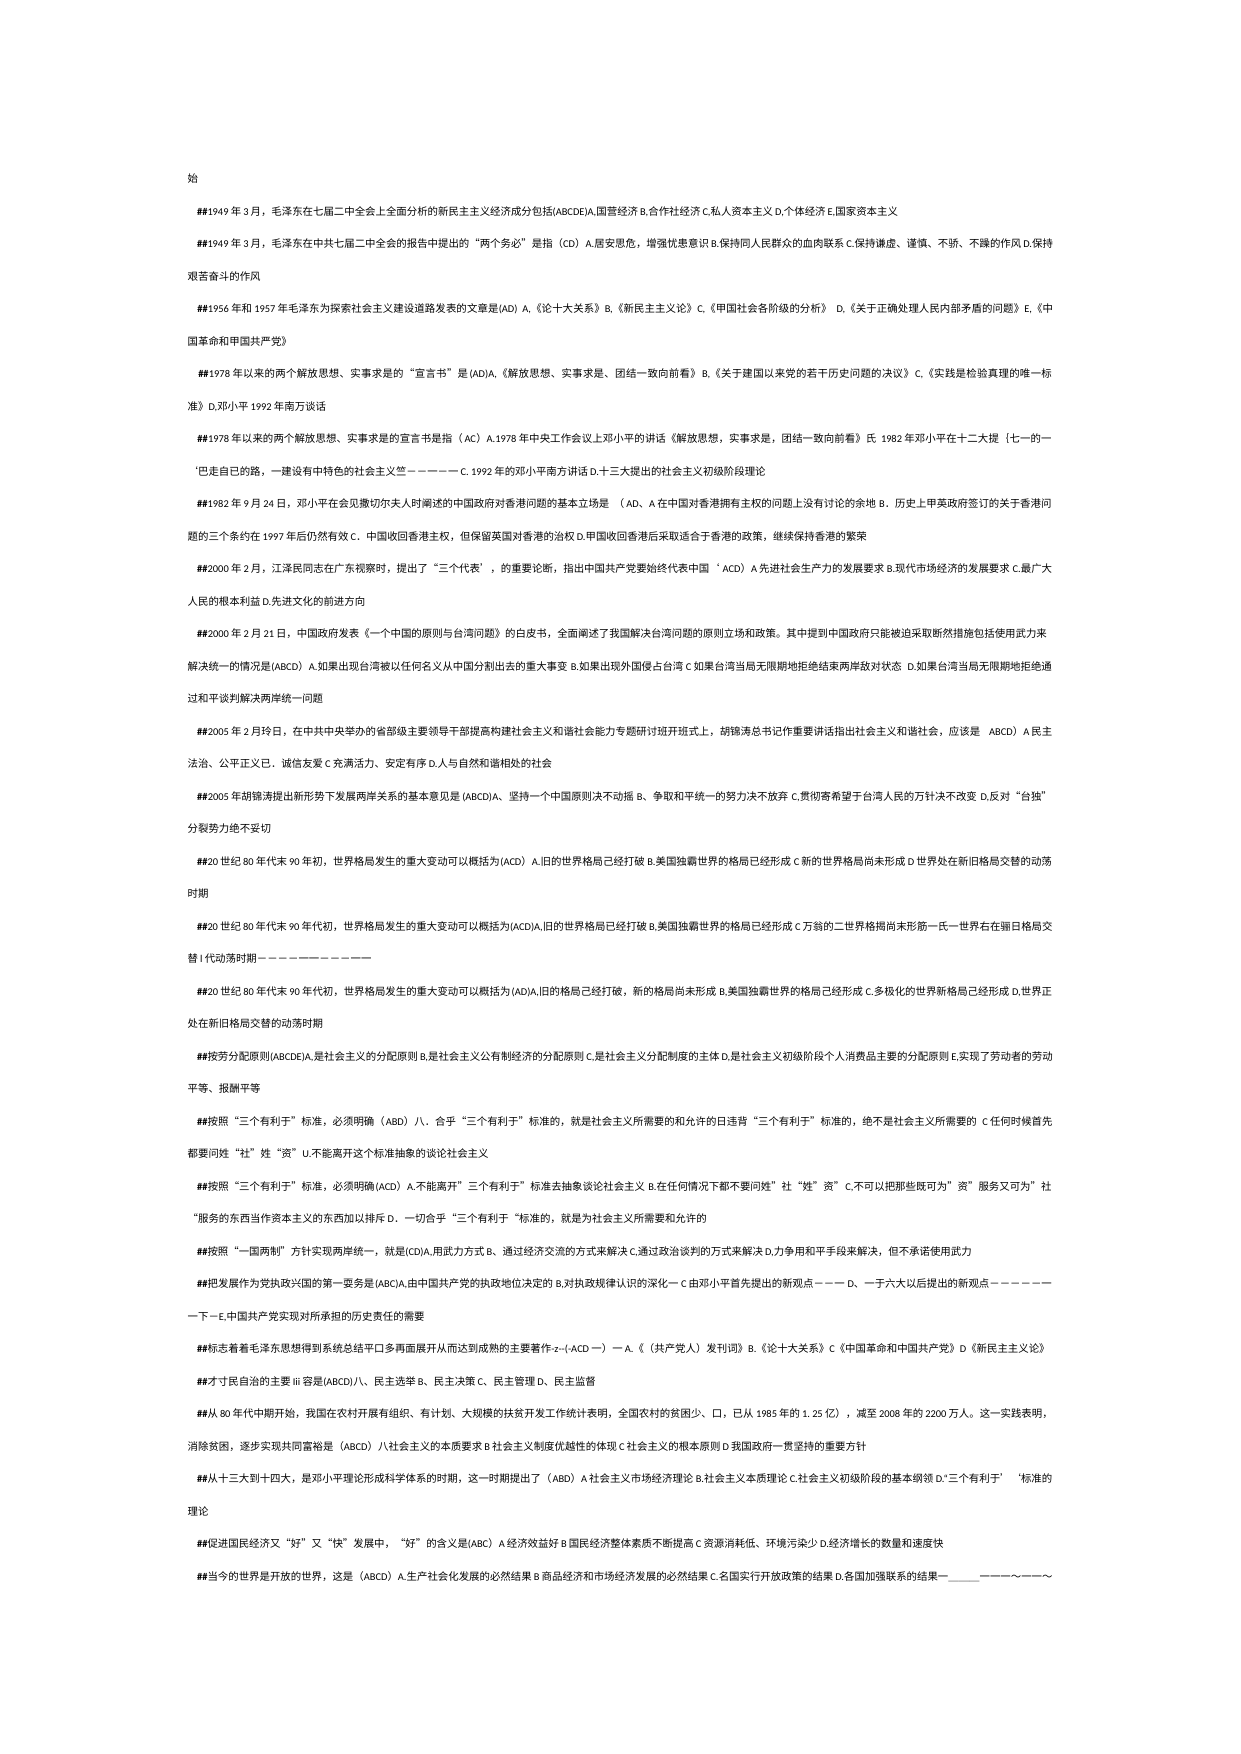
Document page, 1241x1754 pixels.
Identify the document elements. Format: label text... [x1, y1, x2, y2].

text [187, 162, 1053, 194]
text ##按照“一国两制”方针实现两岸统一，就是(CD)A,用武力方式B、通过经济交流的方式来解决C,通过政治谈判的万式来解决D,力争用和平手段来解决，但不承诺使用武力 [187, 1234, 1053, 1267]
text ##1982年9月24日，邓小平在会见撒切尔夫人时阐述的中国政府对香港问题的基本立场是 （AD、A在中国对香港拥有主权的问题上没有讨论的余地B．历史上甲英政府签订的关于香港问题的三个条约在1997年后仍然有效C．中国收回香港主权，但保留英国对香港的治权D.甲国收回香港后采取适合于香港的政策，继续保持香港的繁荣 [187, 487, 1053, 552]
text ##才寸民自治的主要Iii容是(ABCD)八、民主选举B、民主决策C、民主管理D、民主监督 [187, 1364, 1053, 1397]
text ##1956年和1957年毛泽东为探索社会主义建设道路发表的文章是(AD) A,《论十大关系》B,《新民主主义论》C,《甲国社会各阶级的分析》 D,《关于正确处理人民内部矛盾的问题》E,《中国革命和甲国共严党》 [187, 292, 1053, 357]
text ##2000年2月，江泽民同志在广东视察时，提出了“三个代表’，的重要论断，指出中国共产党要始终代表中国‘ACD）A先进社会生产力的发展要求B.现代市场经济的发展要求C.最广大人民的根本利益D.先进文化的前进方向 [187, 552, 1053, 617]
text ##1949年3月，毛泽东在七届二中全会上全面分析的新民主主义经济成分包括(ABCDE)A,国营经济B,合作社经济C,私人资本主义D,个体经济E,国家资本主义 [187, 194, 1053, 227]
text ##2000年2月21日，中国政府发表《一个中国的原则与台湾问题》的白皮书，全面阐述了我国解决台湾问题的原则立场和政策。其中提到中国政府只能被迫采取断然措施包括使用武力来解决统一的情况是(ABCD）A.如果出现台湾被以任何名义从中国分割出去的重大事变B.如果出现外国侵占台湾C如果台湾当局无限期地拒绝结束两岸敌对状态 D.如果台湾当局无限期地拒绝通过和平谈判解决两岸统一问题 [187, 617, 1053, 714]
text ##按照“三个有利于”标准，必须明确(ACD）A.不能离开”三个有利于”标准去抽象谈论社会主义B.在任何情况下都不要问姓”社“姓”资”C,不可以把那些既可为”资”服务又可为”社“服务的东西当作资本主义的东西加以排斥D．一切合乎“三个有利于“标准的，就是为社会主义所需要和允许的 [187, 1169, 1053, 1234]
text ##促进国民经济又“好”又“快”发展中，“好”的含义是(ABC）A经济效益好B国民经济整体素质不断提高C资源消耗低、环境污染少D.经济增长的数量和速度快 [187, 1527, 1053, 1559]
text ##标志着着毛泽东思想得到系统总结平口多再面展开从而达到成熟的主要著作-z--(-ACD一）一A.《（共产党人）发刊词》B.《论十大关系》C《中国革命和中国共产党》D《新民主主义论》 [187, 1332, 1053, 1364]
text ##1978年以来的两个解放思想、实事求是的“宣言书”是(AD)A,《解放思想、实事求是、团结一致向前看》B,《关于建国以来党的若干历史问题的决议》C,《实践是检验真理的唯一标准》D,邓小平1992年南万谈话 [187, 357, 1053, 422]
text ##按照“三个有利于”标准，必须明确（ABD）八．合乎“三个有利于”标准的，就是社会主义所需要的和允许的日违背“三个有利于”标准的，绝不是社会主义所需要的C任何时候首先都要问姓“社”姓“资”U.不能离开这个标准抽象的谈论社会主义 [187, 1104, 1053, 1169]
text ##20世纪80年代末90年代初，世界格局发生的重大变动可以概括为(ACD)A,旧的世界格局已经打破B,美国独霸世界的格局已经形成C万翁的二世界格揭尚末形筋一氏一世界右在骊日格局交替l代动荡时期－－－－一一－－－一一 [187, 909, 1053, 974]
text ##按劳分配原则(ABCDE)A,是社会主义的分配原则B,是社会主义公有制经济的分配原则C,是社会主义分配制度的主体D,是社会主义初级阶段个人消费品主要的分配原则E,实现了劳动者的劳动平等、报酬平等 [187, 1039, 1053, 1104]
text ##20世纪80年代末90年初，世界格局发生的重大变动可以概括为(ACD）A.旧的世界格局己经打破B.美国独霸世界的格局已经形成C新的世界格局尚未形成D世界处在新旧格局交替的动荡时期 [187, 844, 1053, 909]
text ##把发展作为党执政兴国的第一耍务是(ABC)A,由中国共产党的执政地位决定的B,对执政规律认识的深化一C由邓小平首先提出的新观点－－一D、一于六大以后提出的新观点－－－－－一一下－E,中国共产党实现对所承担的历史责任的需要 [187, 1267, 1053, 1332]
text ##从80年代中期开始，我国在农村开展有组织、有计划、大规模的扶贫开发工作统计表明，全国农村的贫困少、口，已从1985年的1. 25亿），减至2008年的2200万人。这一实践表明，消除贫困，逐步实现共同富裕是（ABCD）八社会主义的本质要求B社会主义制度优越性的体现C社会主义的根本原则D我国政府一贯坚持的重要方针 [187, 1397, 1053, 1462]
text ##2005年胡锦涛提出新形势下发展两岸关系的基本意见是(ABCD)A、坚持一个中国原则决不动摇B、争取和平统一的努力决不放弃C,贯彻寄希望于台湾人民的万针决不改变D,反对“台独”分裂势力绝不妥切 [187, 779, 1053, 844]
text ##2005年2月玲日，在中共中央举办的省部级主要领导干部提高构建社会主义和谐社会能力专题研讨班开班式上，胡锦涛总书记作重要讲话指出社会主义和谐社会，应该是ABCD）A民主法治、公平正义已．诚信友爱C充满活力、安定有序D.人与自然和谐相处的社会 [187, 714, 1053, 779]
text ##从十三大到十四大，是邓小平理论形成科学体系的时期，这一时期提出了（ABD）A社会主义市场经济理论B.社会主义本质理论C.社会主义初级阶段的基本纲领D.“三个有利于’‘标准的理论 [187, 1462, 1053, 1527]
text ##1978年以来的两个解放思想、实事求是的宣言书是指（AC）A.1978年中央工作会议上邓小平的讲话《解放思想，实事求是，团结一致向前看》氏1982年邓小平在十二大提｛七一的一‘巴走自已的路，一建设有中特色的社会主义竺－－一－一C. 1992年的邓小平南方讲话D.十三大提出的社会主义初级阶段理论 [187, 422, 1053, 487]
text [187, 1559, 1053, 1592]
text ##20世纪80年代末90年代初，世界格局发生的重大变动可以概括为(AD)A,旧的格局己经打破，新的格局尚未形成B,美国独霸世界的格局己经形成C.多极化的世界新格局己经形成D,世界正处在新旧格局交替的动荡时期 [187, 974, 1053, 1039]
text ##1949年3月，毛泽东在中共七届二中全会的报告中提出的“两个务必”是指（CD）A.居安思危，增强忧患意识B.保持同人民群众的血肉联系C.保持谦虚、谨慎、不骄、不躁的作风D.保持艰苦奋斗的作风 [187, 227, 1053, 292]
